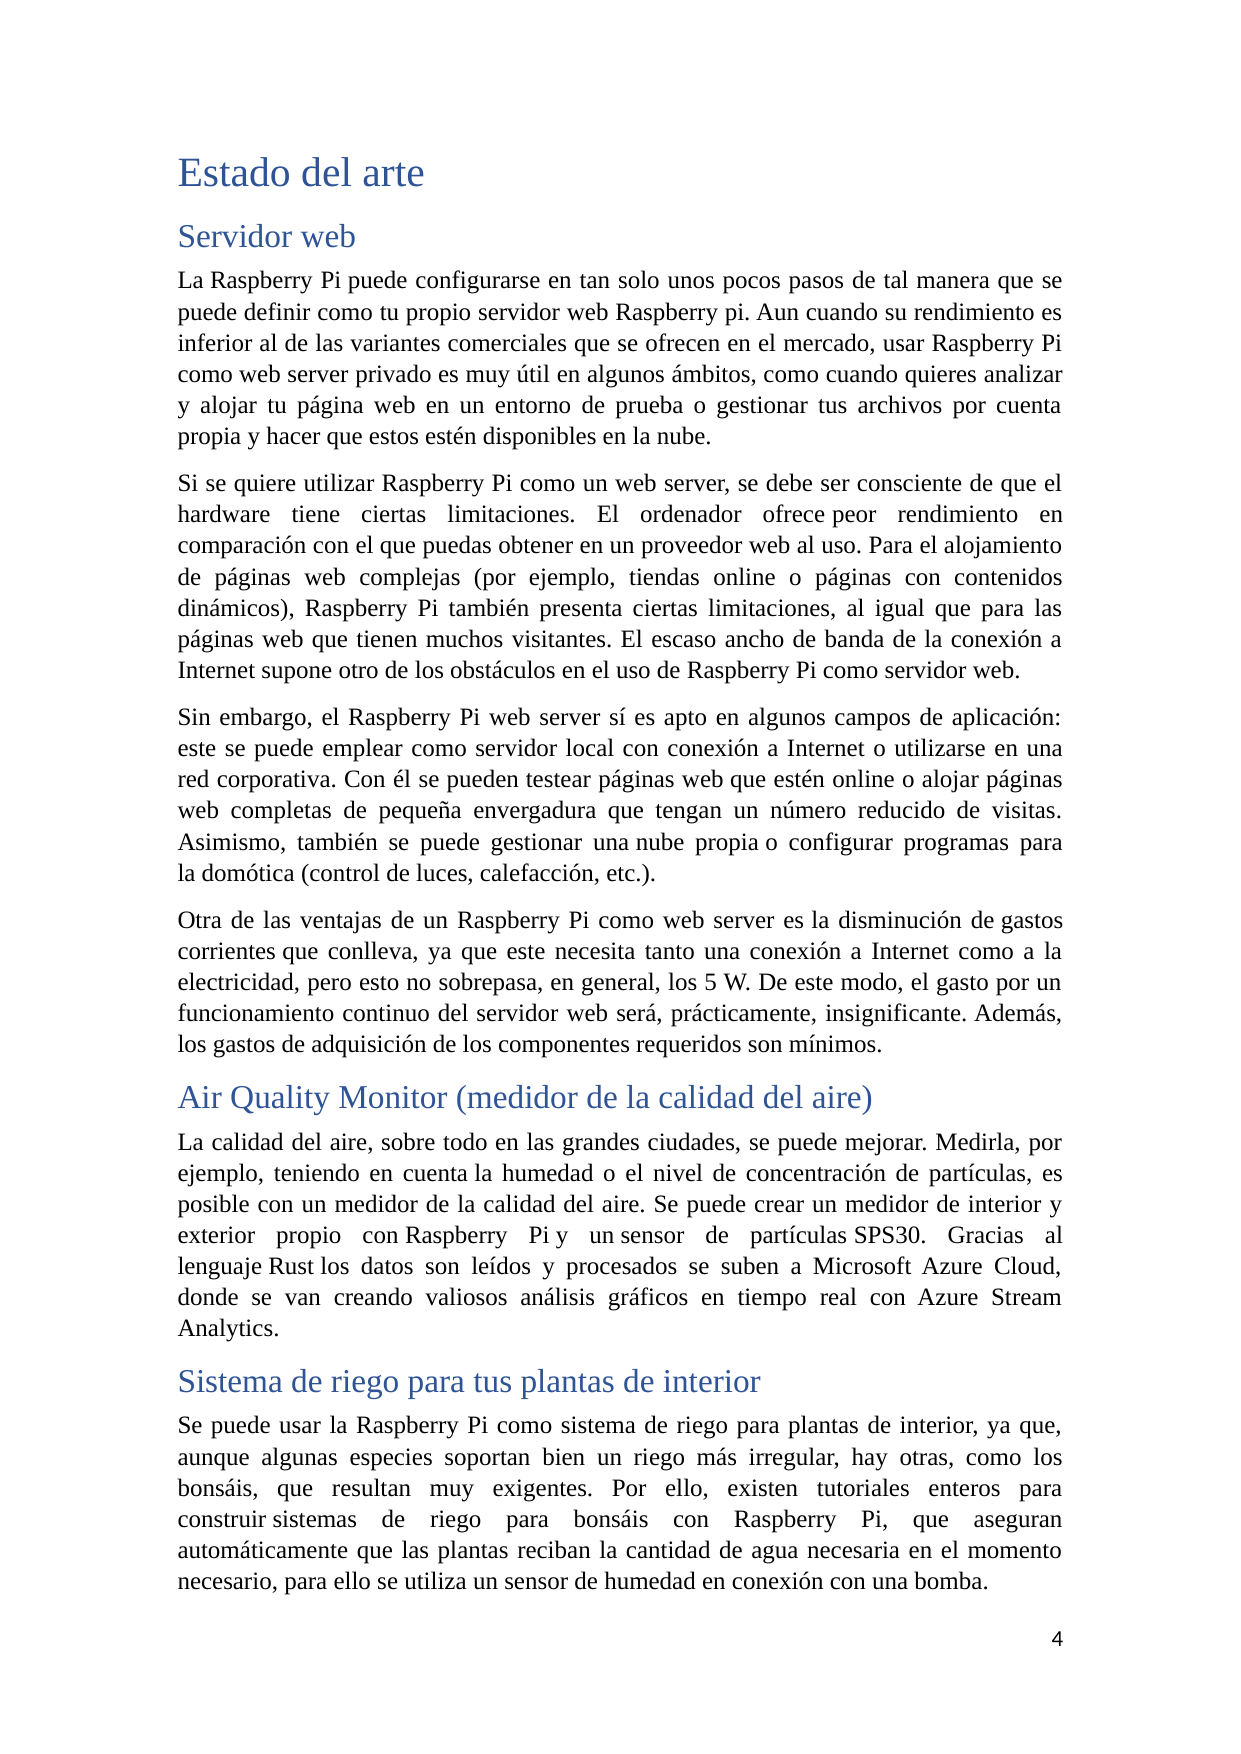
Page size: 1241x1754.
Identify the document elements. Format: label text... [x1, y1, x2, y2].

text La Raspberry Pi puede configurarse en tan solo unos pocos pasos de tal manera que se puede definir como tu propio servidor web Raspberry pi. Aun cuando su rendimiento es inferior al de las variantes comerciales que se ofrecen en el mercado, usar Raspberry Pi como web server privado es muy útil en algunos ámbitos, como cuando quieres analizar y alojar tu página web en un entorno de prueba o gestionar tus archivos por cuenta propia y hacer que estos estén disponibles en la nube. [177, 266, 1063, 449]
text La calidad del aire, sobre todo en las grandes ciudades, se puede mejorar. Medirla, por ejemplo, teniendo en cuenta la humedad o el nivel de concentración de partículas, es posible con un medidor de la calidad del aire. Se puede crear un medidor de interior y exterior propio con Raspberry Pi y un sensor de partículas SPS30. Gracias al lenguaje Rust los datos son leídos y procesados se suben a Microsoft Azure Cloud, donde se van creando valiosos análisis gráficos en tiempo real con Azure Stream Analytics. [177, 1127, 1063, 1342]
text Se puede usar la Raspberry Pi como sistema de riego para plantas de interior, ya que, aunque algunas especies soportan bien un riego más irregular, hay otras, como los bonsáis, que resultan muy exigentes. Por ello, existen tutoriales enteros para construir sistemas de riego para bonsáis con Raspberry Pi, que aseguran automáticamente que las plantas reciban la cantidad de agua necesaria en el momento necesario, para ello se utiliza un sensor de humedad en conexión con una bomba. [177, 1411, 1063, 1594]
subtitle Sistema de riego para tus plantas de interior [177, 1361, 1063, 1399]
subtitle Estado del arte [177, 148, 1063, 196]
text Sin embargo, el Raspberry Pi web server sí es apto en algunos campos de aplicación: este se puede emplear como servidor local con conexión a Internet o utilizarse en una red corporativa. Con él se pueden testear páginas web que estén online o alojar páginas web completas de pequeña envergadura que tengan un número reducido de visitas. Asimismo, también se puede gestionar una nube propia o configurar programas para la domótica (control de luces, calefacción, etc.). [177, 702, 1063, 886]
text Si se quiere utilizar Raspberry Pi como un web server, se debe ser consciente de que el hardware tiene ciertas limitaciones. El ordenador ofrece peor rendimiento en comparación con el que puedas obtener en un proveedor web al uso. Para el alojamiento de páginas web complejas (por ejemplo, tiendas online o páginas con contenidos dinámicos), Raspberry Pi también presenta ciertas limitaciones, al igual que para las páginas web que tienen muchos visitantes. El escaso ancho de banda de la conexión a Internet supone otro de los obstáculos en el uso de Raspberry Pi como servidor web. [177, 468, 1063, 683]
text Otra de las ventajas de un Raspberry Pi como web server es la disminución de gastos corrientes que conlleva, ya que este necesita tanto una conexión a Internet como a la electricidad, pero esto no sobrepasa, en general, los 5 W. De este modo, el gasto por un funcionamiento continuo del servidor web será, prácticamente, insignificante. Además, los gastos de adquisición de los componentes requeridos son mínimos. [177, 905, 1063, 1058]
subtitle Air Quality Monitor (medidor de la calidad del aire) [177, 1077, 1063, 1116]
subtitle Servidor web [177, 216, 1063, 254]
